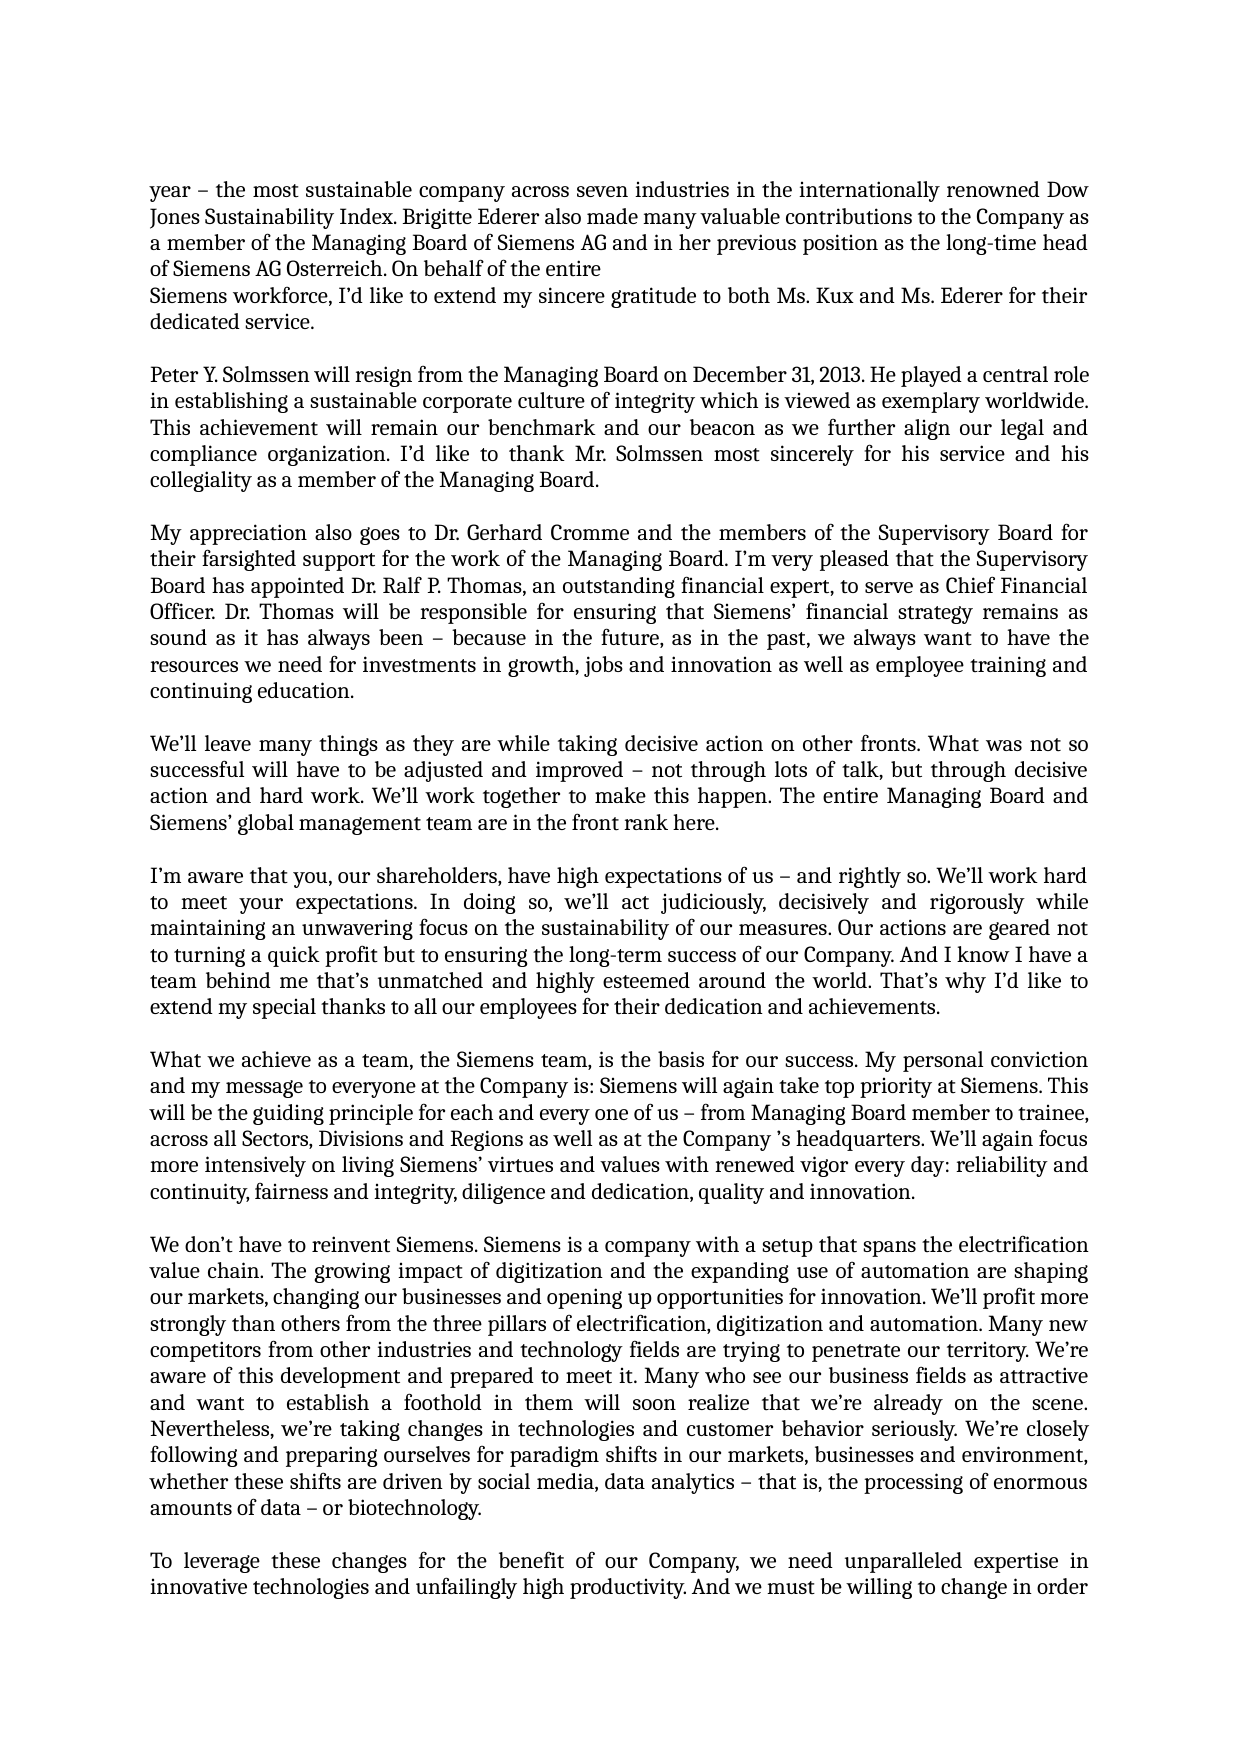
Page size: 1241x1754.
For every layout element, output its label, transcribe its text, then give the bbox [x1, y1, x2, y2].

text I’m aware that you, our shareholders, have high expectations of us – and rightly so. We’ll work hard to meet your expectations. In doing so, we’ll act judiciously, decisively and rigorously while maintaining an unwavering focus on the sustainability of our measures. Our actions are geared not to turning a quick profit but to ensuring the long-term success of our Company. And I know I have a team behind me that’s unmatched and highly esteemed around the world. That’s why I’d like to extend my special thanks to all our employees for their dedication and achievements. [150, 862, 1090, 1021]
text We don’t have to reinvent Siemens. Siemens is a company with a setup that spans the electrification value chain. The growing impact of digitization and the expanding use of automation are shaping our markets, changing our businesses and opening up opportunities for innovation. We’ll profit more strongly than others from the three pillars of electrification, digitization and automation. Many new competitors from other industries and technology fields are trying to penetrate our territory. We’re aware of this development and prepared to meet it. Many who see our business fields as attractive and want to establish a foothold in them will soon realize that we’re already on the scene. Nevertheless, we’re taking changes in technologies and customer behavior seriously. We’re closely following and preparing ourselves for paradigm shifts in our markets, businesses and environment, whether these shifts are driven by social media, data analytics – that is, the processing of enormous amounts of data – or biotechnology. [150, 1231, 1090, 1521]
text Peter Y. Solmssen will resign from the Managing Board on December 31, 2013. He played a central role in establishing a sustainable corporate culture of integrity which is viewed as exemplary worldwide. This achievement will remain our benchmark and our beacon as we further align our legal and compliance organization. I’d like to thank Mr. Solmssen most sincerely for his service and his collegiality as a member of the Managing Board. [150, 362, 1090, 493]
text What we achieve as a team, the Siemens team, is the basis for our success. My personal conviction and my message to everyone at the Company is: Siemens will again take top priority at Siemens. This will be the guiding principle for each and every one of us – from Managing Board member to trainee, across all Sectors, Divisions and Regions as well as at the Company ’s headquarters. We’ll again focus more intensively on living Siemens’ virtues and values with renewed vigor every day: reliability and continuity, fairness and integrity, diligence and dedication, quality and innovation. [150, 1047, 1090, 1205]
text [150, 177, 1090, 283]
text Siemens workforce, I’d like to extend my sincere gratitude to both Ms. Kux and Ms. Ederer for their dedicated service. [150, 283, 1090, 335]
text My appreciation also goes to Dr. Gerhard Cromme and the members of the Supervisory Board for their farsighted support for the work of the Managing Board. I’m very pleased that the Supervisory Board has appointed Dr. Ralf P. Thomas, an outstanding financial expert, to serve as Chief Financial Officer. Dr. Thomas will be responsible for ensuring that Siemens’ financial strategy remains as sound as it has always been – because in the future, as in the past, we always want to have the resources we need for investments in growth, jobs and innovation as well as employee training and continuing education. [150, 520, 1090, 704]
text We’ll leave many things as they are while taking decisive action on other fronts. What was not so successful will have to be adjusted and improved – not through lots of talk, but through decisive action and hard work. We’ll work together to make this happen. The entire Managing Board and Siemens’ global management team are in the front rank here. [150, 731, 1090, 836]
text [150, 1548, 1090, 1600]
